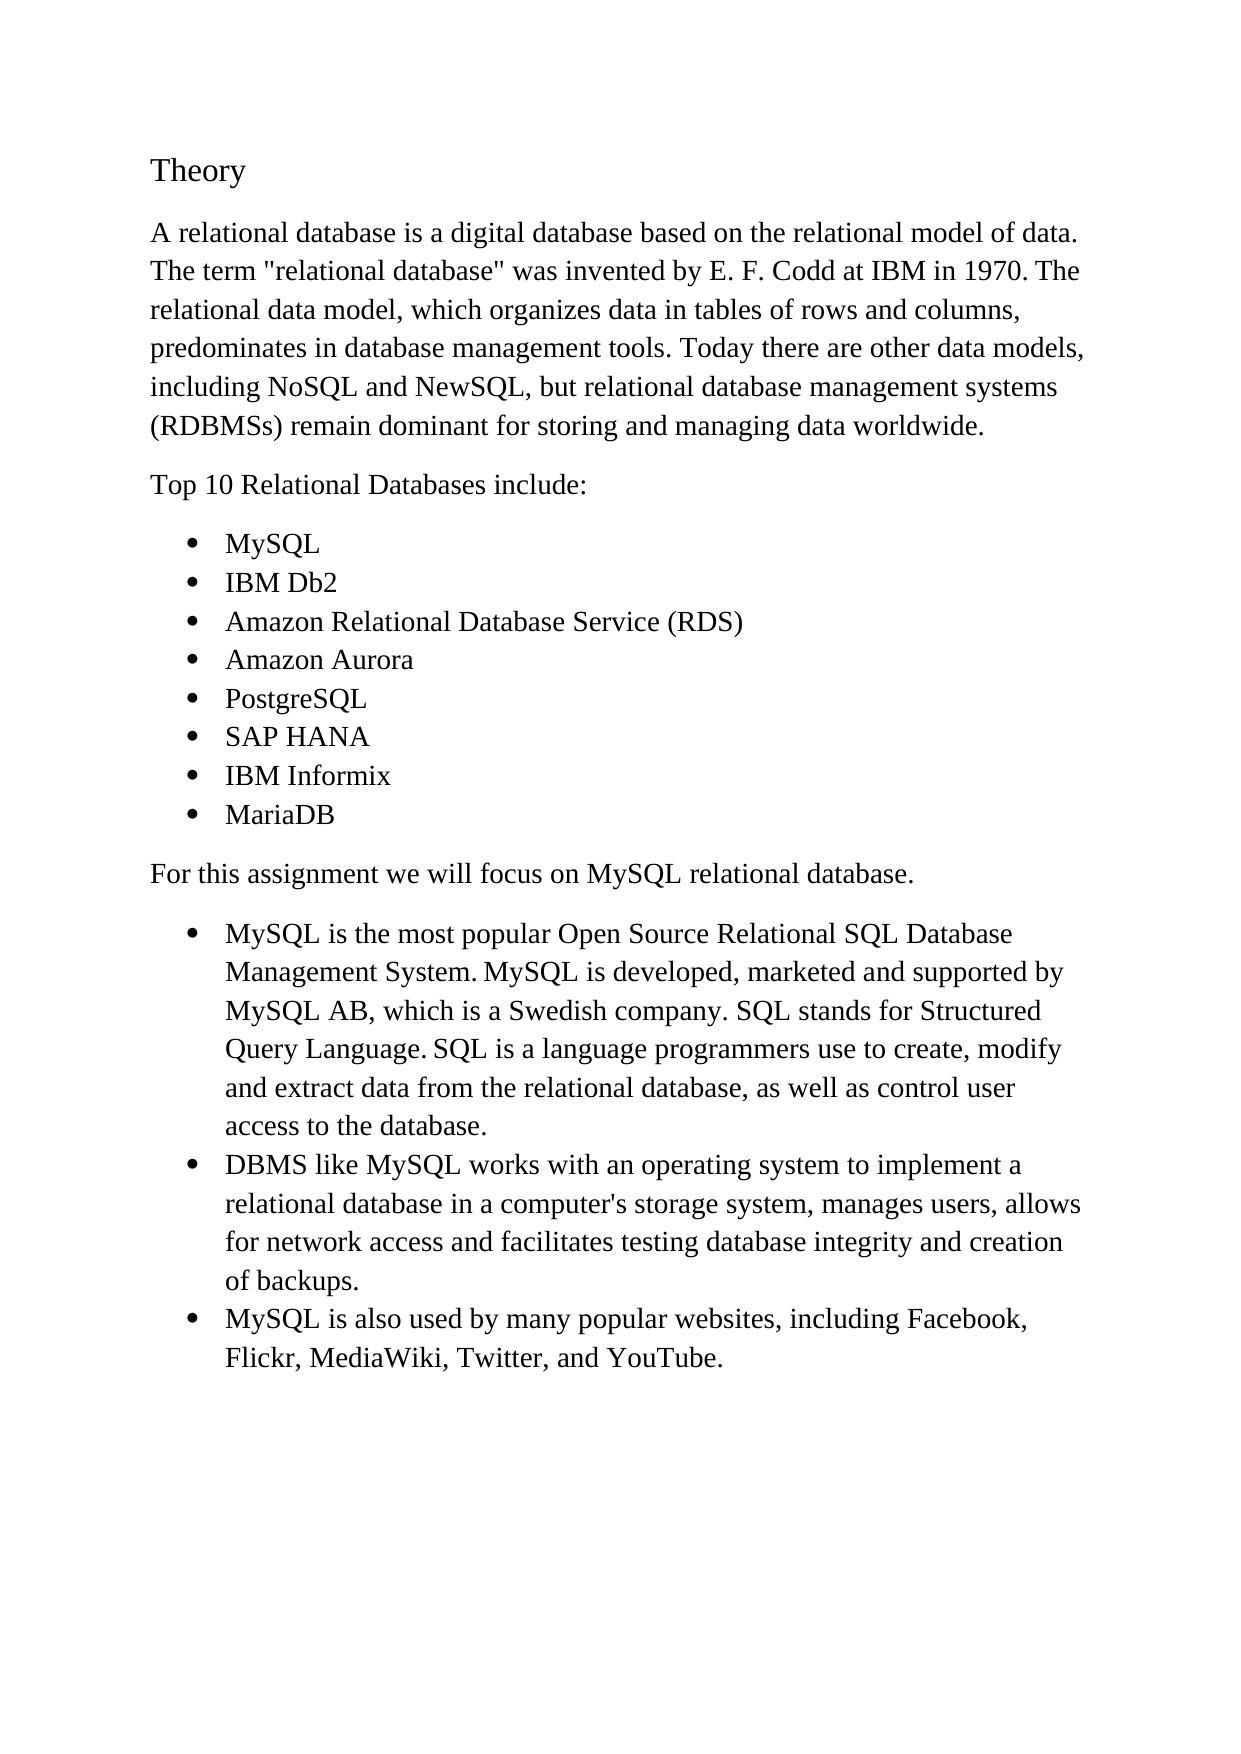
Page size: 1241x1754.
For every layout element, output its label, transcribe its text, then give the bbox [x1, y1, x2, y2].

list IBM Db2 [187, 565, 1090, 599]
list Amazon Relational Database Service (RDS) [187, 604, 1090, 637]
text For this assignment we will focus on MySQL relational database. [150, 856, 1090, 890]
list MySQL is the most popular Open Source Relational SQL Database Management System. MySQL is developed, marketed and supported by MySQL AB, which is a Swedish company. SQL stands for Structured Query Language. SQL is a language programmers use to create, modify and extract data from the relational database, as well as control user access to the database. [187, 916, 1090, 1142]
list PostgreSQL [187, 681, 1090, 714]
list MySQL [187, 526, 1090, 560]
list SAP HANA [187, 719, 1090, 753]
text Top 10 Relational Databases include: [150, 467, 1090, 501]
list Amazon Aurora [187, 642, 1090, 676]
text Theory [150, 150, 1090, 188]
list MariaDB [187, 797, 1090, 831]
text A relational database is a digital database based on the relational model of data. The term "relational database" was invented by E. F. Codd at IBM in 1970. The relational data model, which organizes data in tables of rows and columns, predominates in database management tools. Today there are other data models, including NoSQL and NewSQL, but relational database management systems (RDBMSs) remain dominant for storing and managing data worldwide. [150, 215, 1090, 441]
list MySQL is also used by many popular websites, including Facebook, Flickr, MediaWiki, Twitter, and YouTube. [187, 1301, 1090, 1373]
list IBM Informix [187, 758, 1090, 792]
list DBMS like MySQL works with an operating system to implement a relational database in a computer's storage system, manages users, allows for network access and facilitates testing database integrity and creation of backups. [187, 1147, 1090, 1296]
